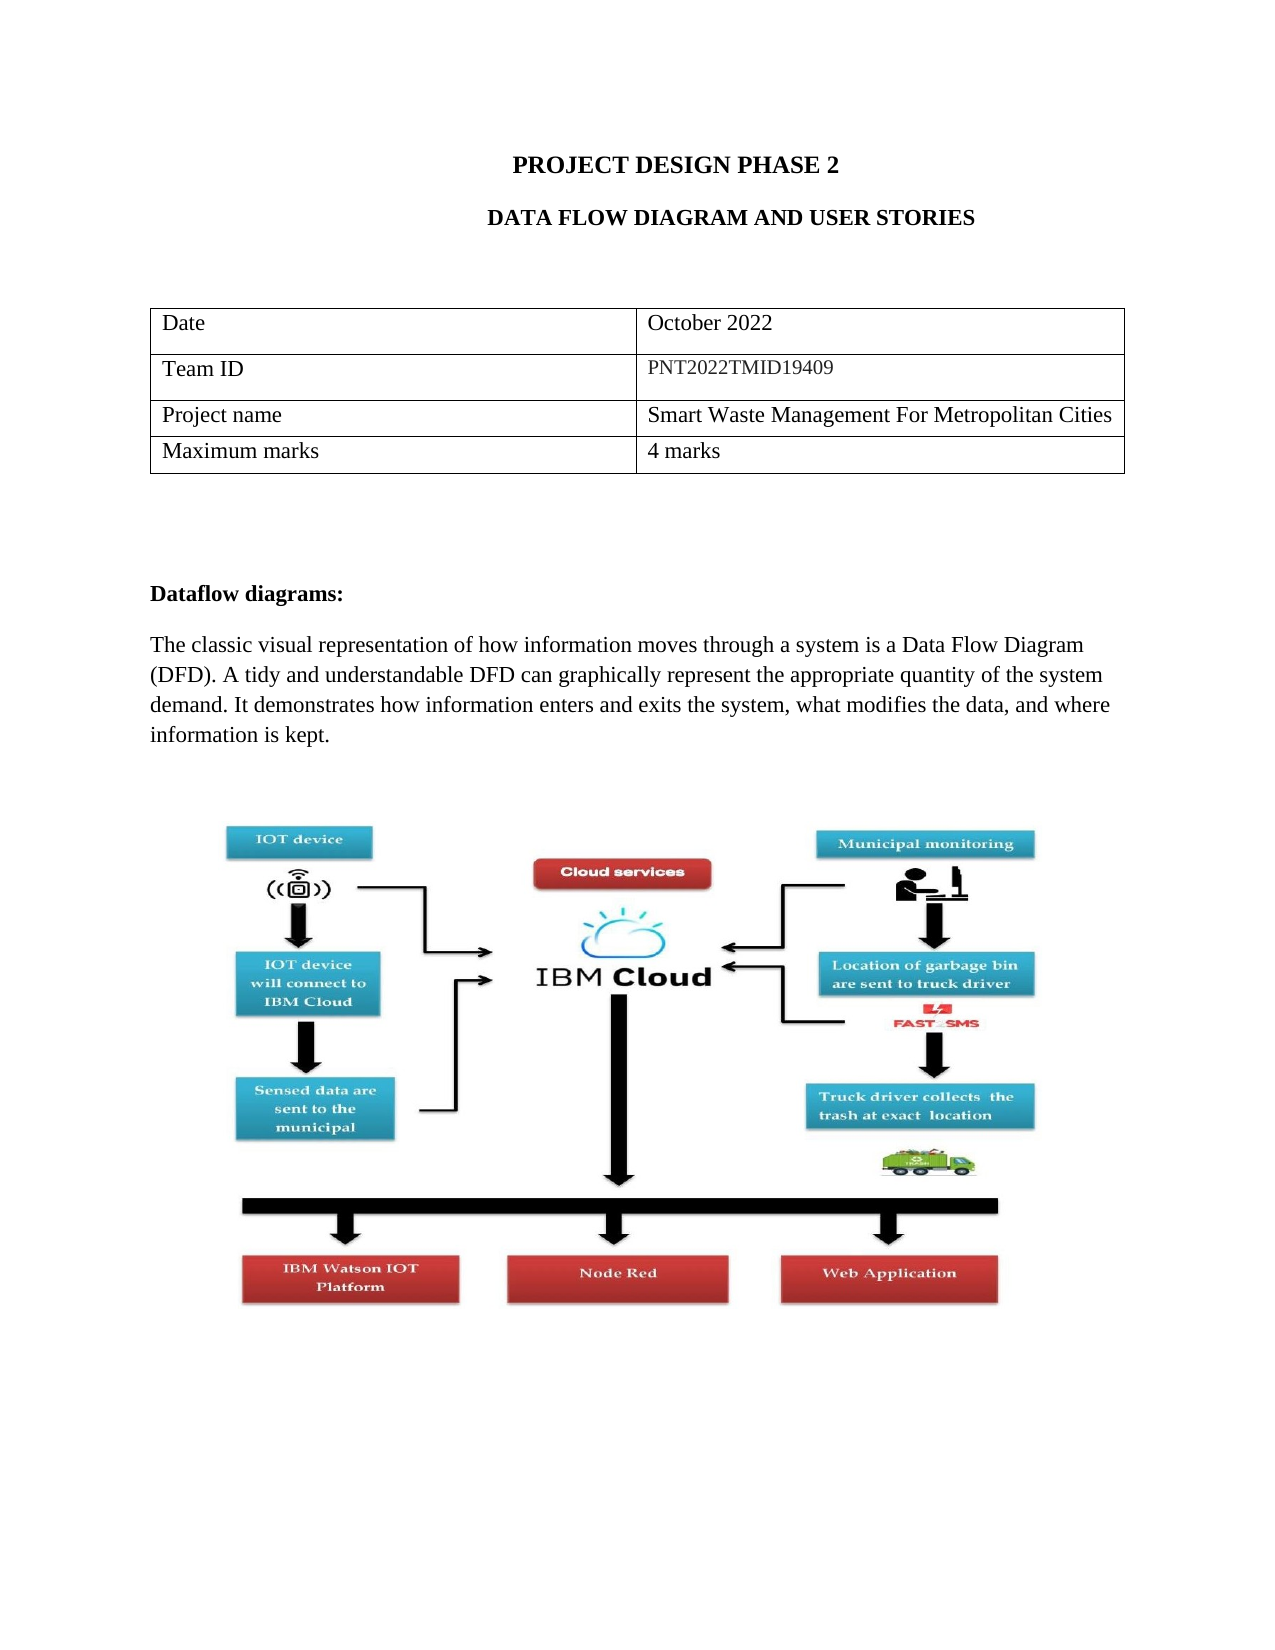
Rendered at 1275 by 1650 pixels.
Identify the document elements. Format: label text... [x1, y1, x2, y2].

text PROJECT DESIGN PHASE 2 [150, 150, 1125, 179]
table_cell Project name [151, 401, 636, 436]
text Dataflow diagrams: [150, 579, 1125, 606]
text The classic visual representation of how information moves through a system is a Data Flow Diagram (DFD). A tidy and understandable DFD can graphically represent the appropriate quantity of the system demand. It demonstrates how information enters and exits the system, what modifies the data, and where information is kept. [150, 631, 1125, 748]
table_header Date [151, 309, 636, 354]
table_cell 4 marks [637, 437, 1124, 472]
table_cell PNT2022TMID19409 [637, 355, 1124, 399]
picture [217, 821, 1043, 1309]
text DATA FLOW DIAGRAM AND USER STORIES [150, 204, 1125, 230]
table_header October 2022 [637, 309, 1124, 354]
table_cell Maximum marks [151, 437, 636, 472]
table_cell Team ID [151, 355, 636, 399]
table_cell Smart Waste Management For Metropolitan Cities [637, 401, 1124, 436]
